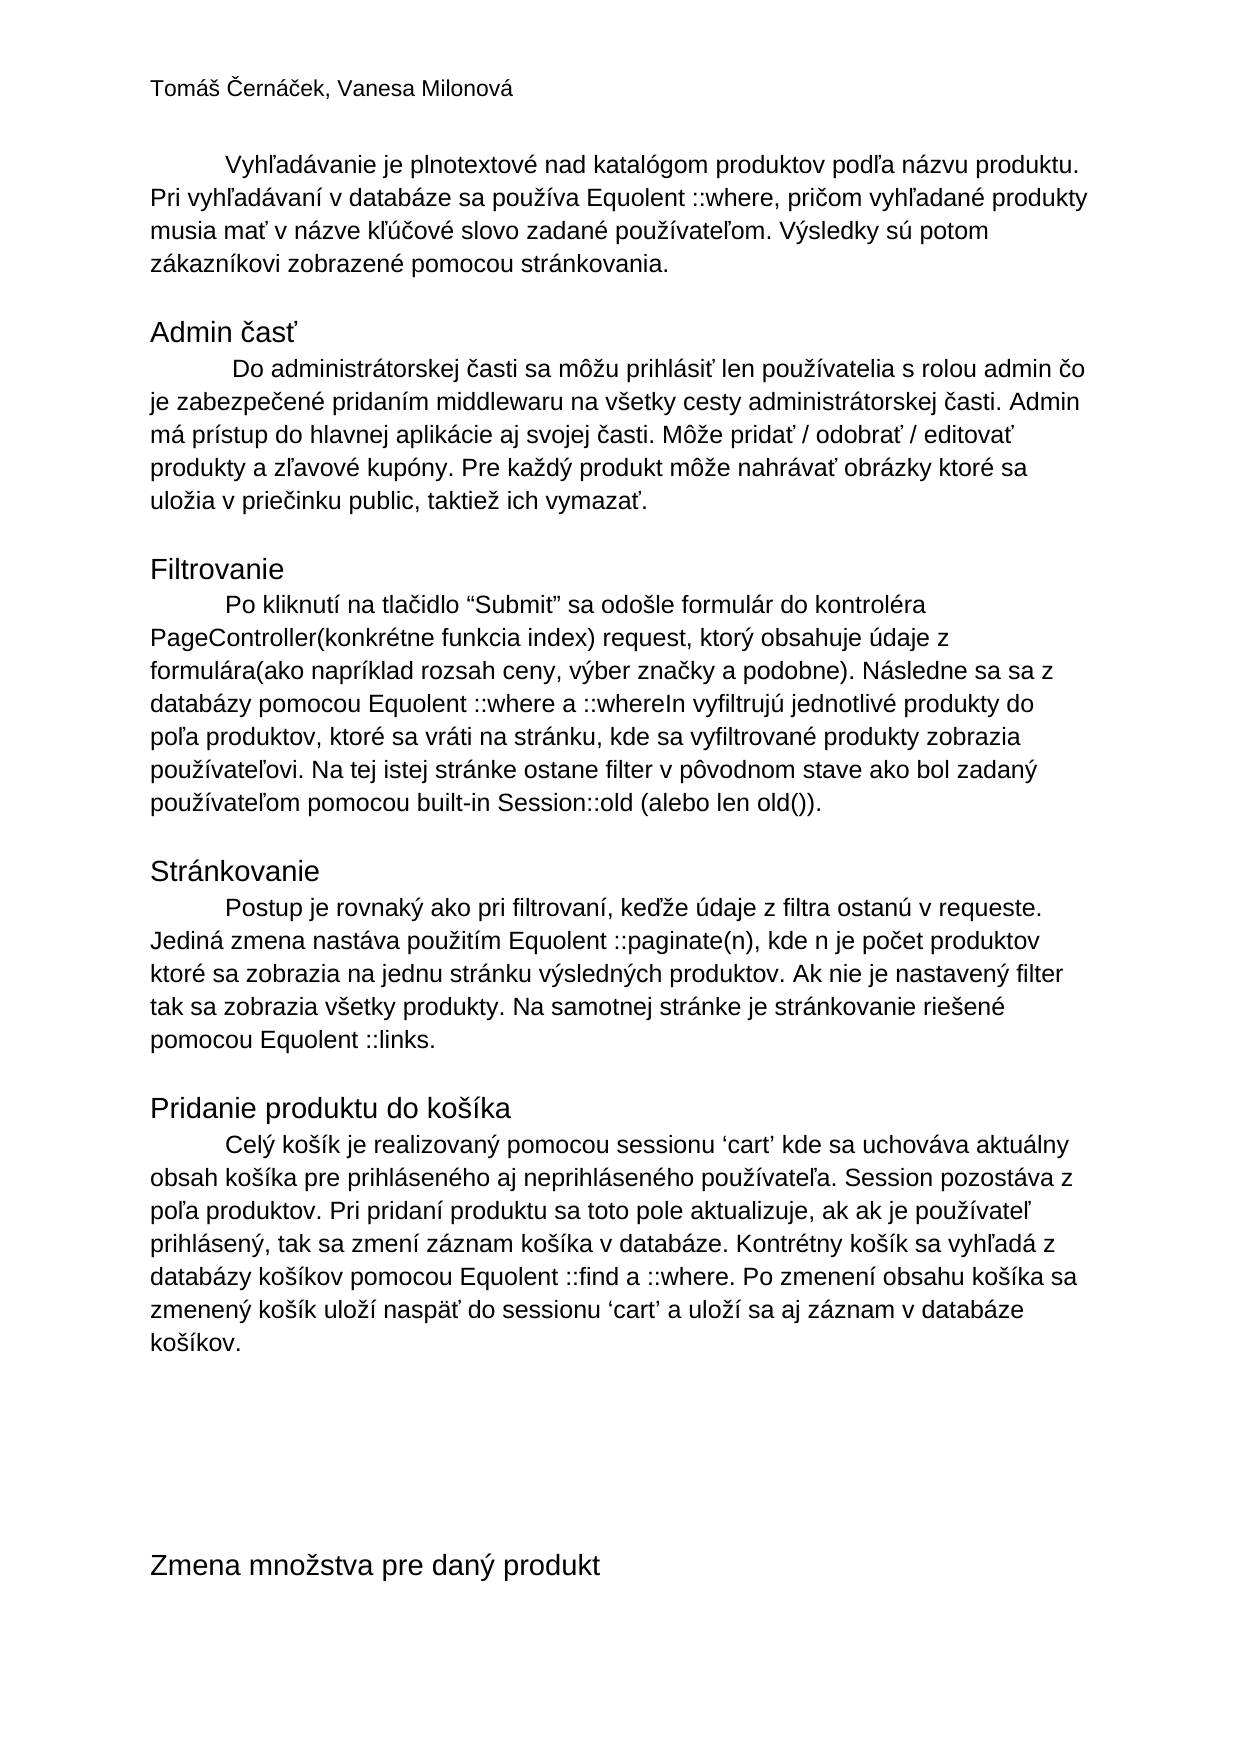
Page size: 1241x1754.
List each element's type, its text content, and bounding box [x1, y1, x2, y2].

text Vyhľadávanie je plnotextové nad katalógom produktov podľa názvu produktu. Pri vyhľadávaní v databáze sa používa Equolent ::where, pričom vyhľadané produkty musia mať v názve kľúčové slovo zadané používateľom. Výsledky sú potom zákazníkovi zobrazené pomocou stránkovania. [150, 150, 1090, 278]
text Admin časť [150, 315, 1090, 349]
text Pridanie produktu do košíka [150, 1091, 1090, 1125]
text Zmena množstva pre daný produkt [150, 1548, 1090, 1582]
text Po kliknutí na tlačidlo “Submit” sa odošle formulár do kontroléra PageController(konkrétne funkcia index) request, ktorý obsahuje údaje z formulára(ako napríklad rozsah ceny, výber značky a podobne). Následne sa sa z databázy pomocou Equolent ::where a ::whereIn vyfiltrujú jednotlivé produkty do poľa produktov, ktoré sa vráti na stránku, kde sa vyfiltrované produkty zobrazia používateľovi. Na tej istej stránke ostane filter v pôvodnom stave ako bol zadaný používateľom pomocou built-in Session::old (alebo len old()). [150, 590, 1090, 817]
text Filtrovanie [150, 552, 1090, 585]
text Postup je rovnaký ako pri filtrovaní, keďže údaje z filtra ostanú v requeste. Jediná zmena nastáva použitím Equolent ::paginate(n), kde n je počet produktov ktoré sa zobrazia na jednu stránku výsledných produktov. Ak nie je nastavený filter tak sa zobrazia všetky produkty. Na samotnej stránke je stránkovanie riešené pomocou Equolent ::links. [150, 893, 1090, 1054]
text Do administrátorskej časti sa môžu prihlásiť len používatelia s rolou admin čo je zabezpečené pridaním middlewaru na všetky cesty administrátorskej časti. Admin má prístup do hlavnej aplikácie aj svojej časti. Môže pridať / odobrať / editovať produkty a zľavové kupóny. Pre každý produkt môže nahrávať obrázky ktoré sa uložia v priečinku public, taktiež ich vymazať. [150, 354, 1090, 514]
text Celý košík je realizovaný pomocou sessionu ‘cart’ kde sa uchováva aktuálny obsah košíka pre prihláseného aj neprihláseného používateľa. Session pozostáva z poľa produktov. Pri pridaní produktu sa toto pole aktualizuje, ak ak je používateľ prihlásený, tak sa zmení záznam košíka v databáze. Kontrétny košík sa vyhľadá z databázy košíkov pomocou Equolent ::find a ::where. Po zmenení obsahu košíka sa zmenený košík uloží naspäť do sessionu ‘cart’ a uloží sa aj záznam v databáze košíkov. [150, 1130, 1090, 1357]
text Stránkovanie [150, 854, 1090, 888]
